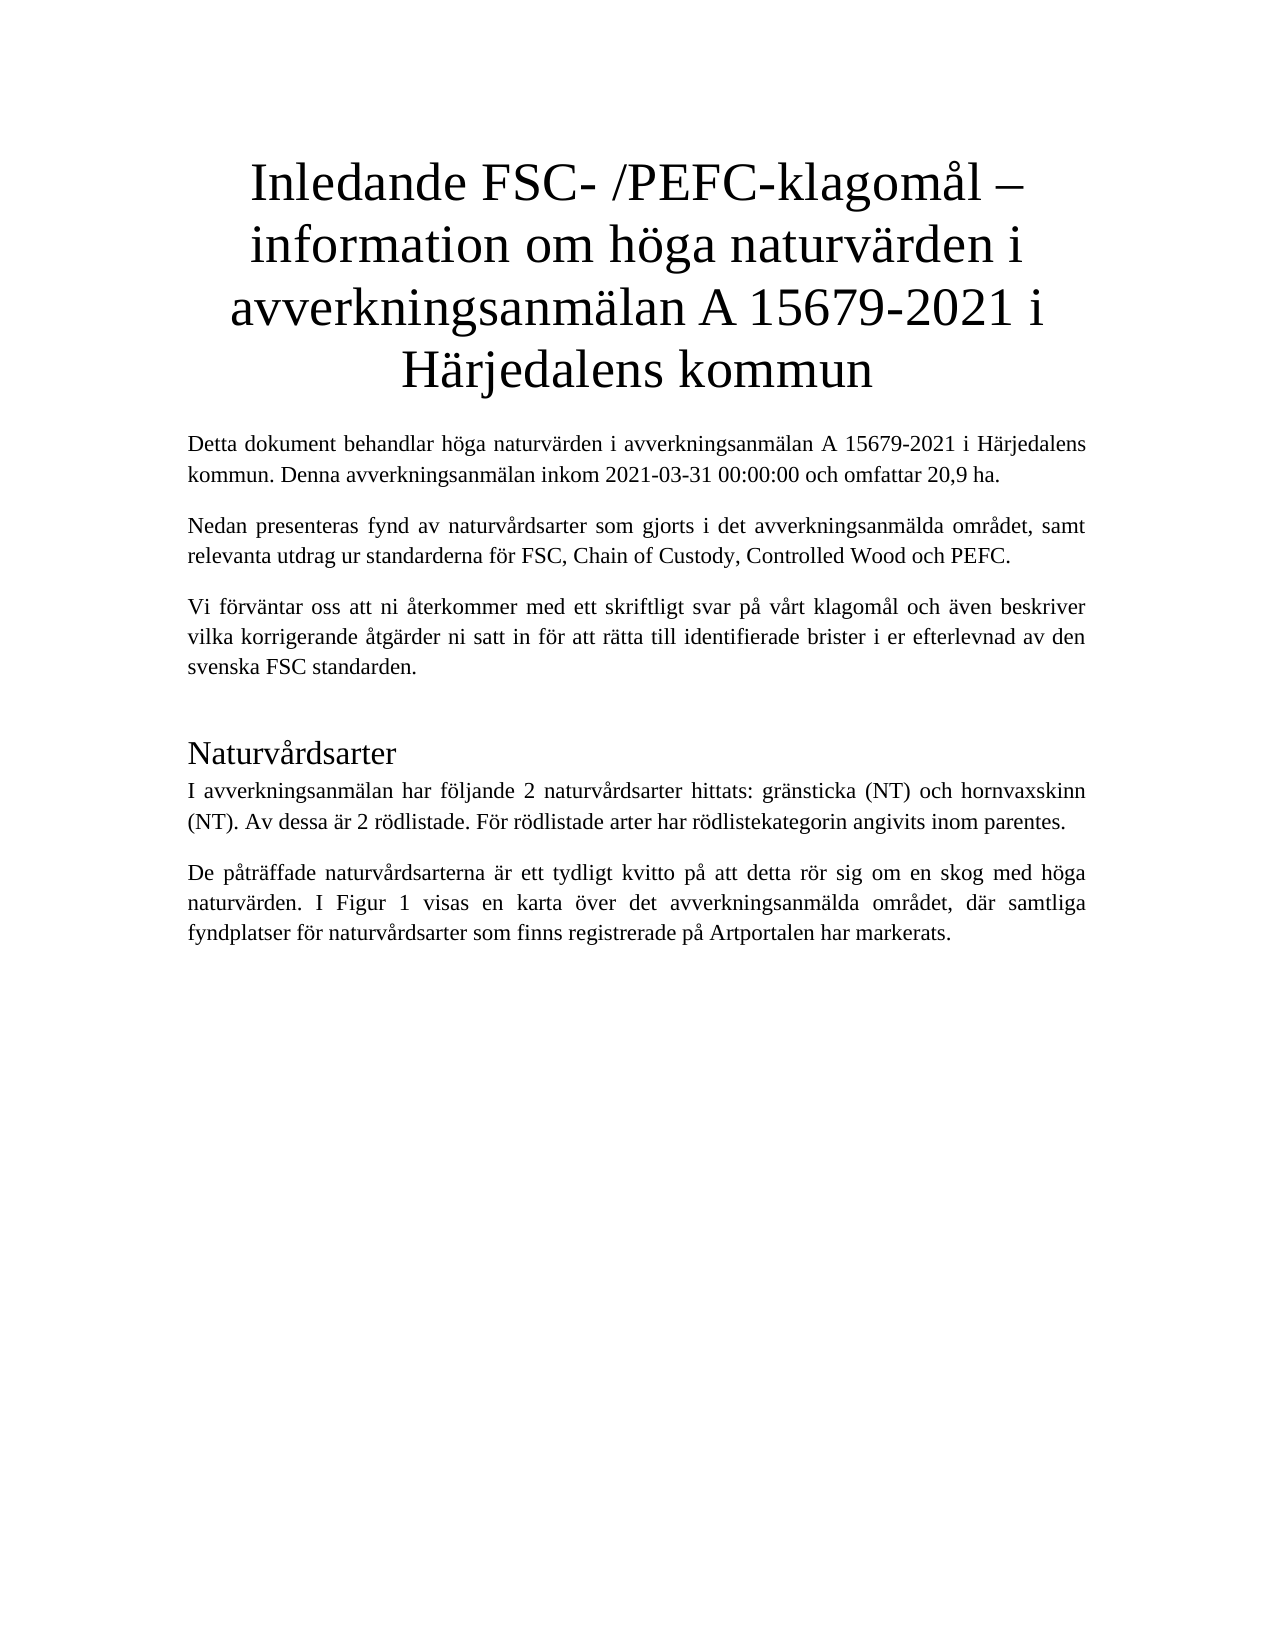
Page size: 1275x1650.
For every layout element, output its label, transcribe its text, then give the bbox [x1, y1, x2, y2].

text Detta dokument behandlar höga naturvärden i avverkningsanmälan A 15679-2021 i Härjedalens kommun. Denna avverkningsanmälan inkom 2021-03-31 00:00:00 och omfattar 20,9 ha. [187, 430, 1087, 487]
text De påträffade naturvårdsarterna är ett tydligt kvitto på att detta rör sig om en skog med höga naturvärden. I Figur 1 visas en karta över det avverkningsanmälda området, där samtliga fyndplatser för naturvårdsarter som finns registrerade på Artportalen har markerats. [187, 859, 1087, 946]
subtitle Naturvårdsarter [187, 733, 1087, 772]
text I avverkningsanmälan har följande 2 naturvårdsarter hittats: gränsticka (NT) och hornvaxskinn (NT). Av dessa är 2 rödlistade. För rödlistade arter har rödlistekategorin angivits inom parentes. [187, 778, 1087, 834]
title Inledande FSC- /PEFC-klagomål – information om höga naturvärden i avverkningsanmälan A 15679-2021 i Härjedalens kommun [187, 150, 1087, 399]
text Nedan presenteras fynd av naturvårdsarter som gjorts i det avverkningsanmälda området, samt relevanta utdrag ur standarderna för FSC, Chain of Custody, Controlled Wood och PEFC. [187, 512, 1087, 568]
text Vi förväntar oss att ni återkommer med ett skriftligt svar på vårt klagomål och även beskriver vilka korrigerande åtgärder ni satt in för att rätta till identifierade brister i er efterlevnad av den svenska FSC standarden. [187, 593, 1087, 680]
